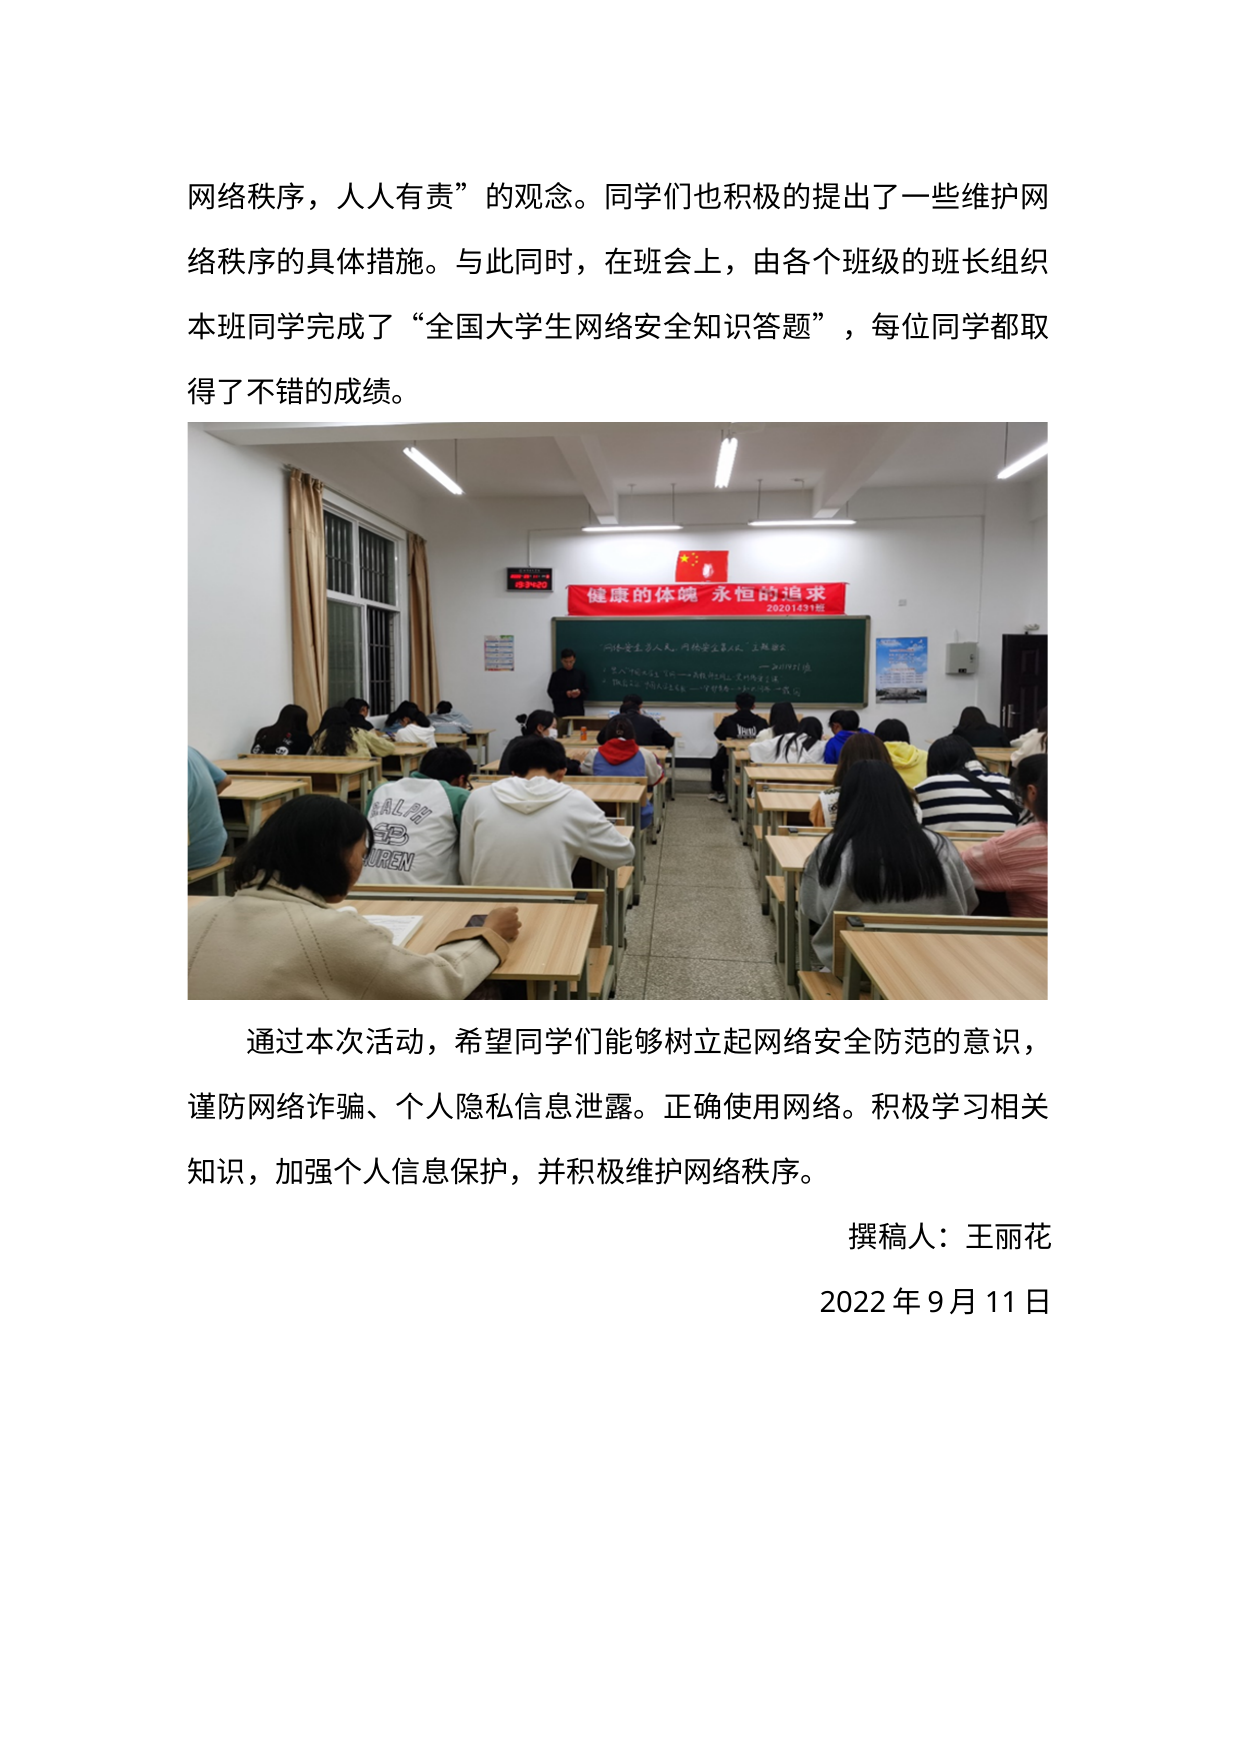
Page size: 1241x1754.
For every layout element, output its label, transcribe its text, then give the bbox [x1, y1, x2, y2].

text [187, 162, 1053, 422]
picture [187, 422, 1048, 1000]
text 2022年9月11日 [187, 1267, 1053, 1332]
text 通过本次活动，希望同学们能够树立起网络安全防范的意识，谨防网络诈骗、个人隐私信息泄露。正确使用网络。积极学习相关知识，加强个人信息保护，并积极维护网络秩序。 [187, 1007, 1053, 1202]
text 撰稿人：王丽花 [187, 1202, 1053, 1267]
